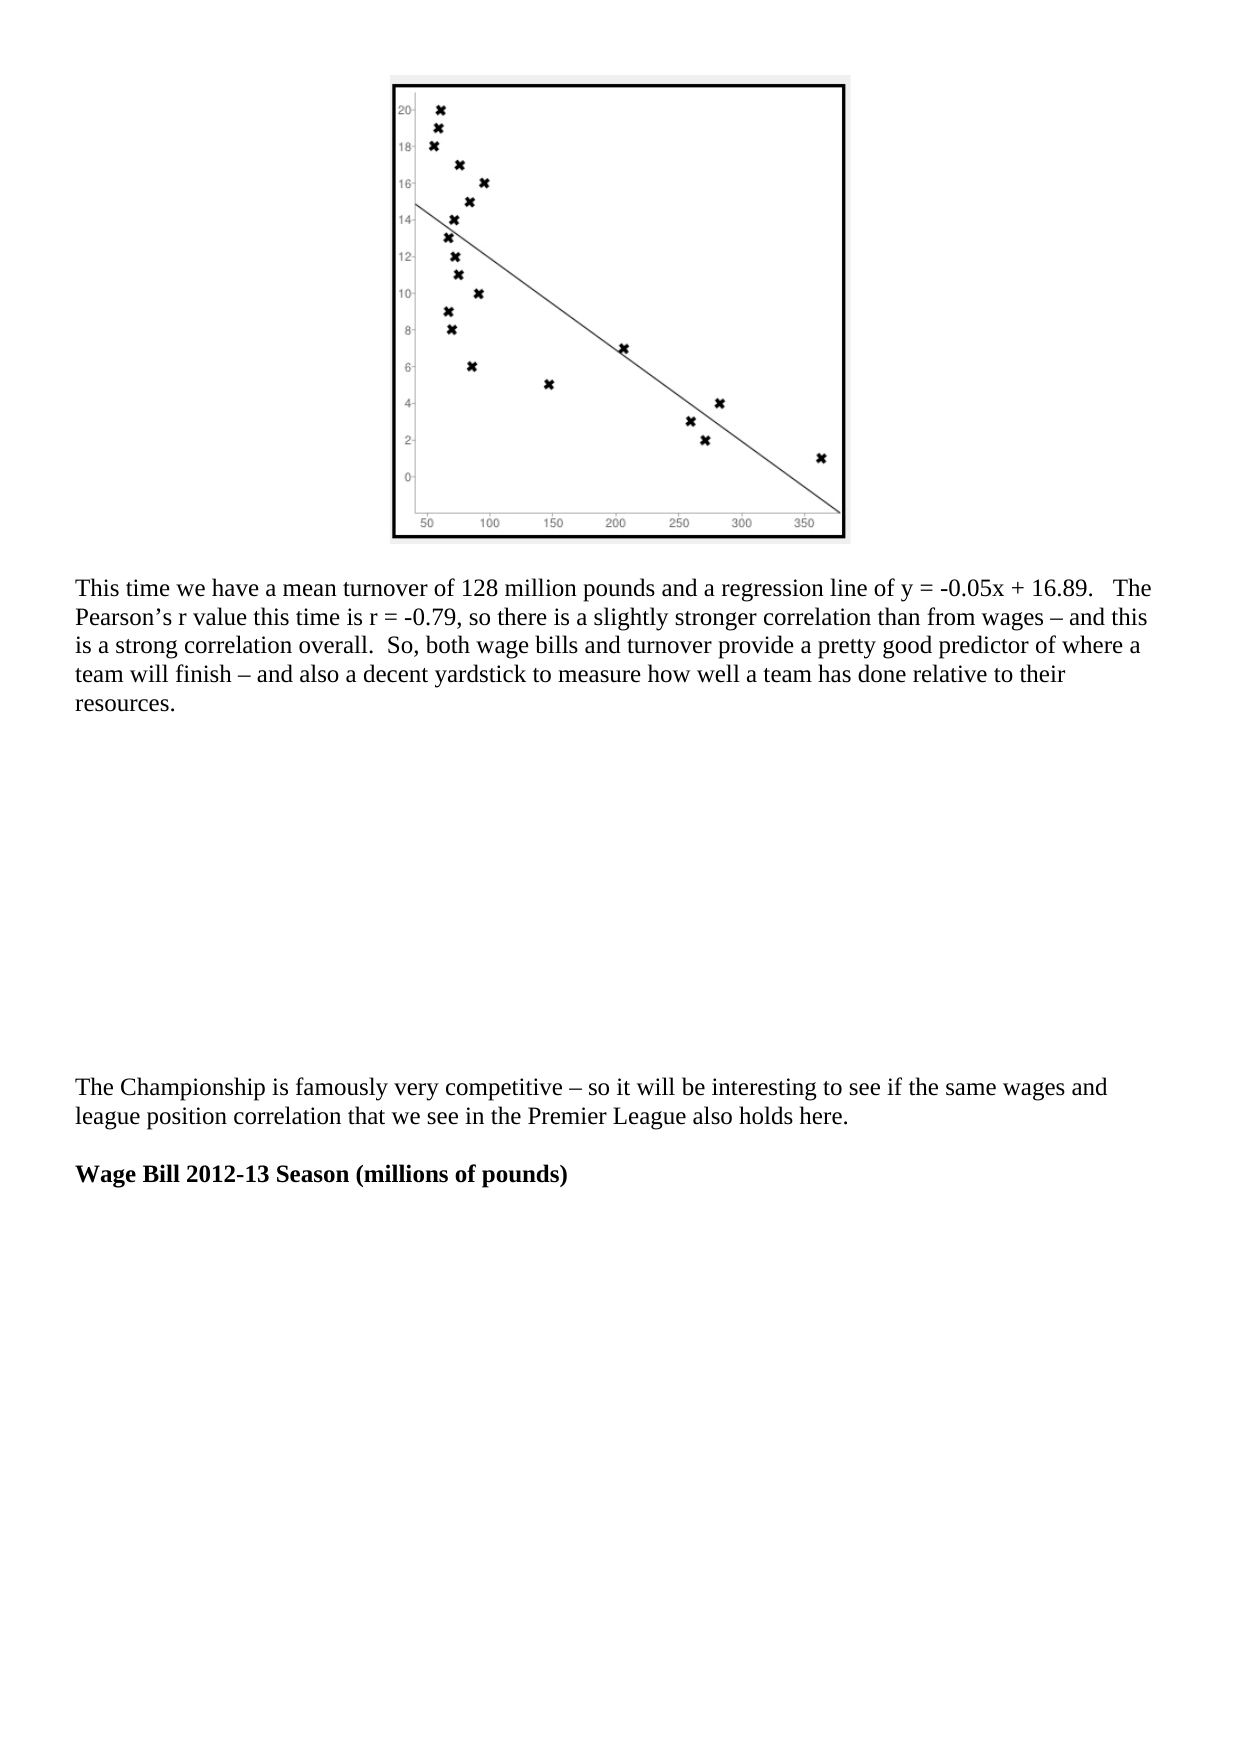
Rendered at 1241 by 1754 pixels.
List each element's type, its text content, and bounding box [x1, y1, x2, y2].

text Wage Bill 2012-13 Season (millions of pounds) [75, 1159, 1165, 1188]
picture [389, 75, 851, 544]
text The Championship is famously very competitive – so it will be interesting to see if the same wages and league position correlation that we see in the Premier League also holds here. [75, 1072, 1165, 1130]
text This time we have a mean turnover of 128 million pounds and a regression line of y = -0.05x + 16.89. The Pearson’s r value this time is r = -0.79, so there is a slightly stronger correlation than from wages – and this is a strong correlation overall. So, both wage bills and turnover provide a pretty good predictor of where a team will finish – and also a decent yardstick to measure how well a team has done relative to their resources. [75, 573, 1165, 717]
